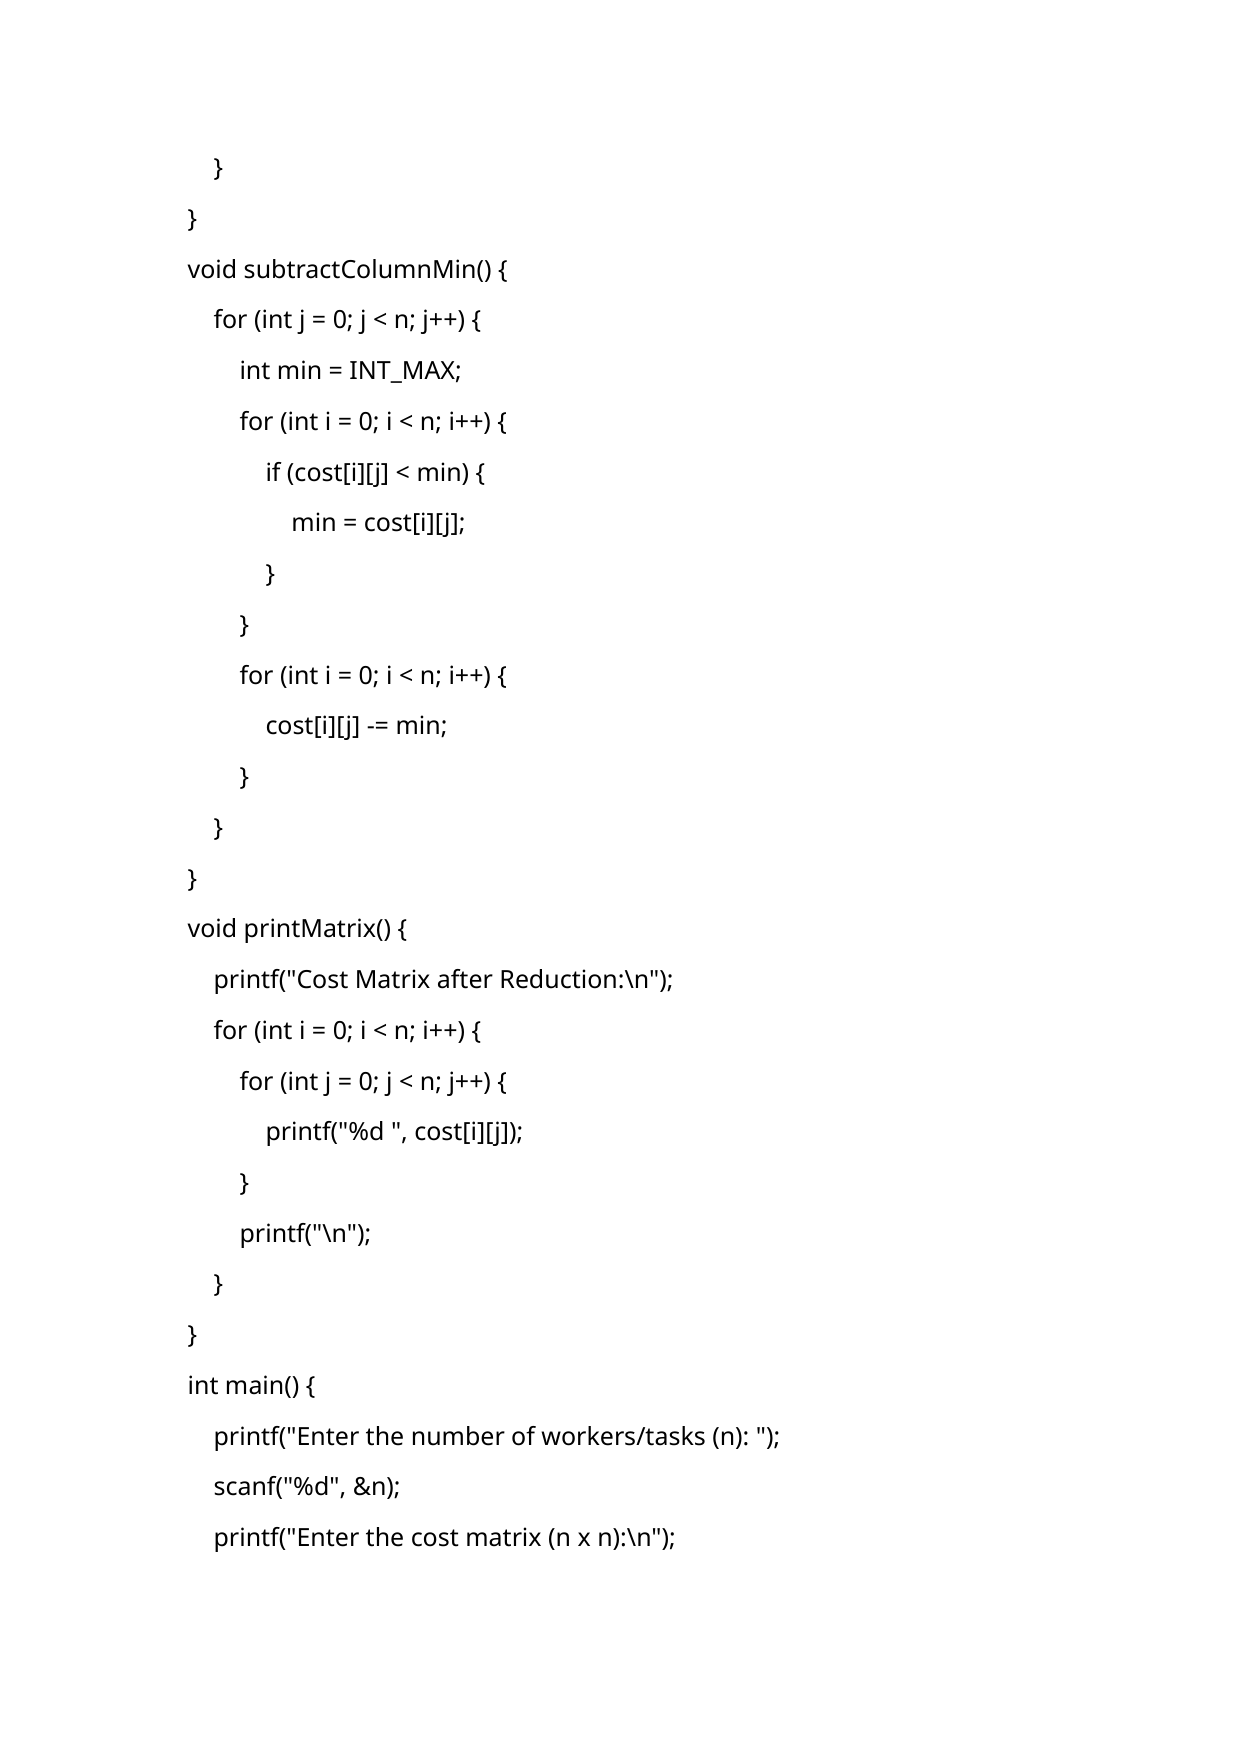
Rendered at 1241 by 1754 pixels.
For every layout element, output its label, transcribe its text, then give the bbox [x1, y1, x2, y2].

text printf("%d ", cost[i][j]); [187, 1114, 1090, 1148]
text for (int i = 0; i < n; i++) { [187, 657, 1090, 691]
text scanf("%d", &n); [187, 1469, 1090, 1503]
text } [187, 1317, 1090, 1351]
text cost[i][j] -= min; [187, 708, 1090, 742]
text } [187, 809, 1090, 843]
text } [187, 1164, 1090, 1199]
text printf("\n"); [187, 1215, 1090, 1249]
text if (cost[i][j] < min) { [187, 454, 1090, 488]
text } [187, 759, 1090, 793]
text } [187, 556, 1090, 590]
text } [187, 150, 1090, 184]
text min = cost[i][j]; [187, 505, 1090, 539]
text for (int j = 0; j < n; j++) { [187, 1063, 1090, 1097]
text } [187, 201, 1090, 235]
text printf("Cost Matrix after Reduction:\n"); [187, 962, 1090, 996]
text printf("Enter the number of workers/tasks (n): "); [187, 1418, 1090, 1452]
text printf("Enter the cost matrix (n x n):\n"); [187, 1520, 1090, 1554]
text void printMatrix() { [187, 911, 1090, 945]
text void subtractColumnMin() { [187, 251, 1090, 286]
text int main() { [187, 1367, 1090, 1402]
text for (int i = 0; i < n; i++) { [187, 404, 1090, 438]
text } [187, 607, 1090, 641]
text } [187, 1266, 1090, 1300]
text for (int j = 0; j < n; j++) { [187, 302, 1090, 336]
text } [187, 860, 1090, 894]
text for (int i = 0; i < n; i++) { [187, 1012, 1090, 1046]
text int min = INT_MAX; [187, 353, 1090, 387]
